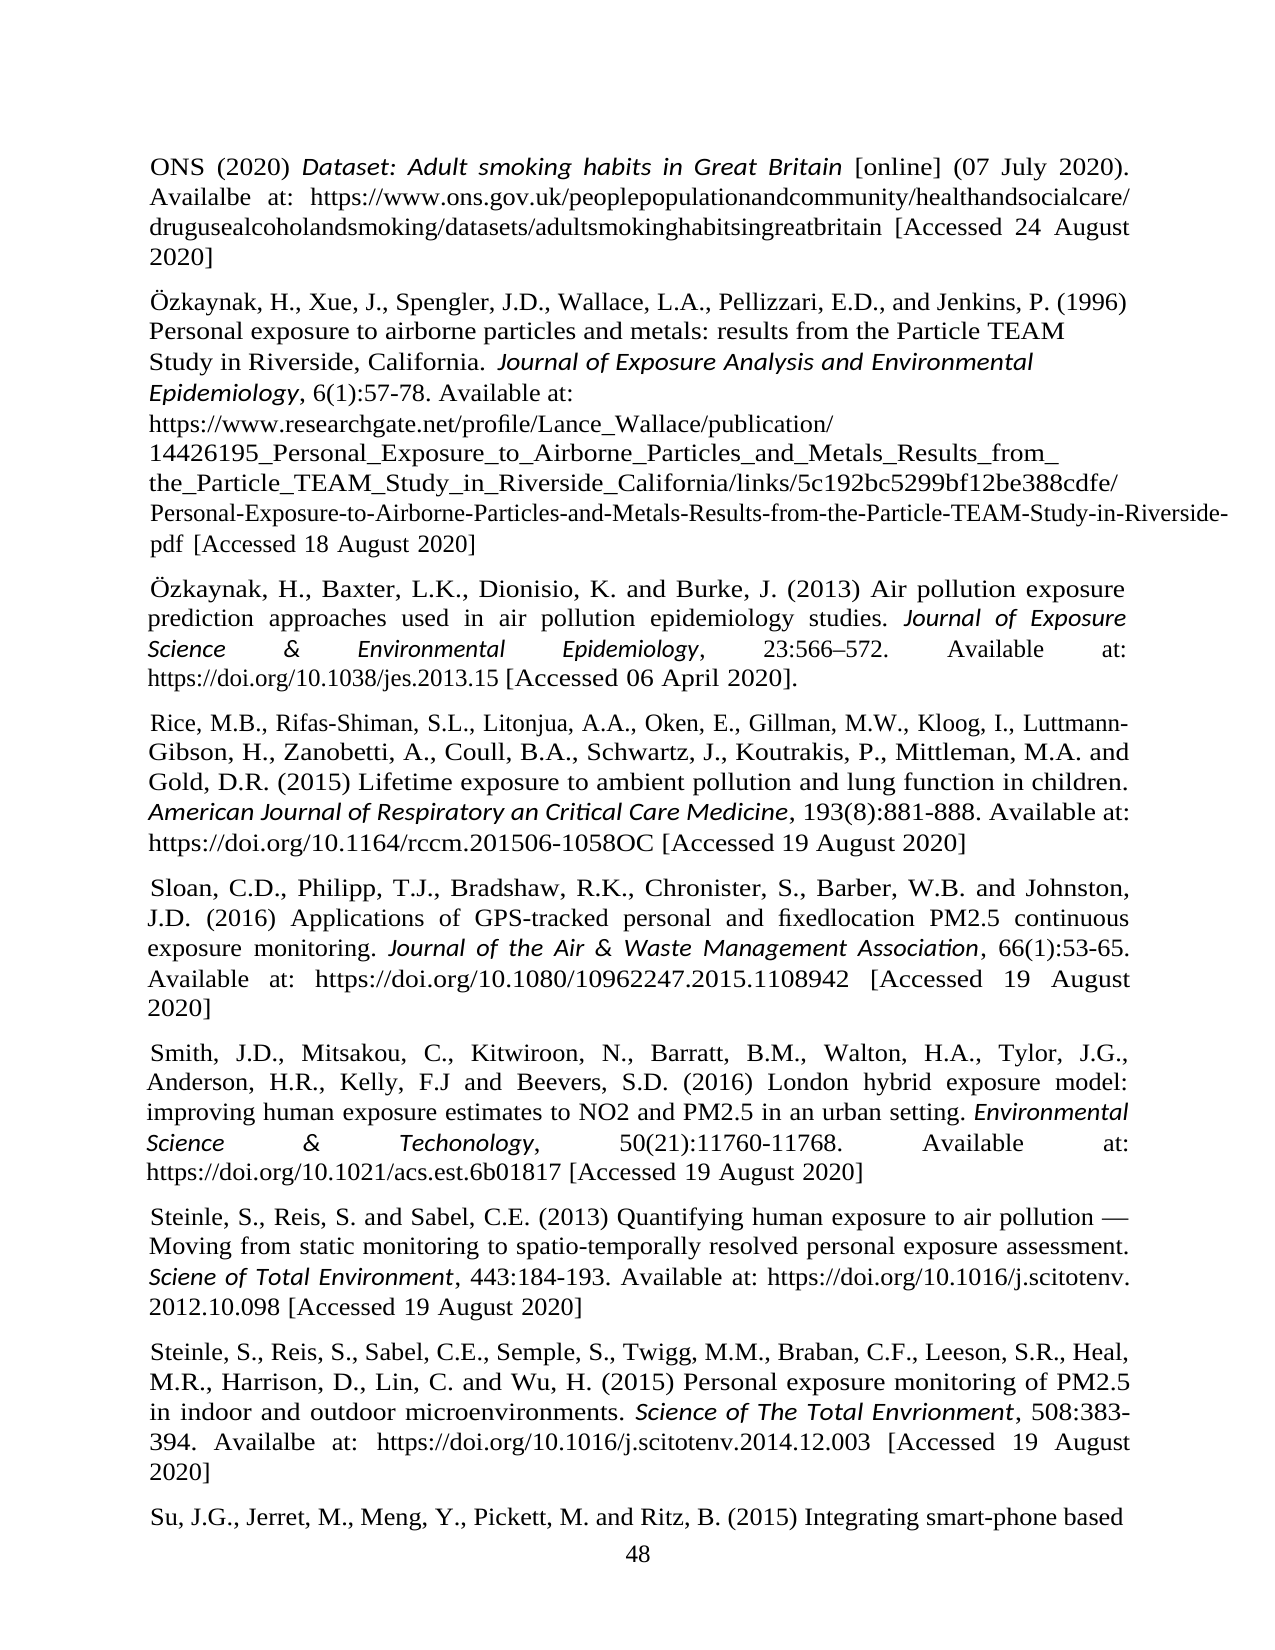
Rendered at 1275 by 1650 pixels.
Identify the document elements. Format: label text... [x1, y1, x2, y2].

text Personal-Exposure-to-Airborne-Particles-and-Metals-Results-from-the-Particle-TEAM-Study-in-Riverside- pdf [Accessed 18 August 2020] [150, 498, 1236, 557]
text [150, 1502, 1126, 1531]
text Smith, J.D., Mitsakou, C., Kitwiroon, N., Barratt, B.M., Walton, H.A., Tylor, J.G., Anderson, H.R., Kelly, F.J and Beevers, S.D. (2016) London hybrid exposure model: improving human exposure estimates to NO2 and PM2.5 in an urban setting. Environmental Science & Techonology, 50(21):11760-11768. Available at: https://doi.org/10.1021/acs.est.6b01817 [Accessed 19 August 2020] [146, 1038, 1129, 1186]
text Özkaynak, H., Baxter, L.K., Dionisio, K. and Burke, J. (2013) Air pollution exposure prediction approaches used in air pollution epidemiology studies. Journal of Exposure Science & Environmental Epidemiology, 23:566–572. Available at: https://doi.org/10.1038/jes.2013.15 [Accessed 06 April 2020]. [147, 574, 1127, 692]
text Rice, M.B., Rifas-Shiman, S.L., Litonjua, A.A., Oken, E., Gillman, M.W., Kloog, I., Luttmann- Gibson, H., Zanobetti, A., Coull, B.A., Schwartz, J., Koutrakis, P., Mittleman, M.A. and Gold, D.R. (2015) Lifetime exposure to ambient pollution and lung function in children. American Journal of Respiratory an Critical Care Medicine, 193(8):881-888. Available at: https://doi.org/10.1164/rccm.201506-1058OC [Accessed 19 August 2020] [148, 708, 1130, 857]
text Sloan, C.D., Philipp, T.J., Bradshaw, R.K., Chronister, S., Barber, W.B. and Johnston, J.D. (2016) Applications of GPS-tracked personal and ﬁxedlocation PM2.5 continuous exposure monitoring. Journal of the Air & Waste Management Association, 66(1):53-65. Available at: https://doi.org/10.1080/10962247.2015.1108942 [Accessed 19 August 2020] [147, 873, 1130, 1022]
text ONS (2020) Dataset: Adult smoking habits in Great Britain [online] (07 July 2020). Availalbe at: https://www.ons.gov.uk/peoplepopulationandcommunity/healthandsocialcare/ drugusealcoholandsmoking/datasets/adultsmokinghabitsingreatbritain [Accessed 24 August 2020] [149, 151, 1130, 270]
text Steinle, S., Reis, S. and Sabel, C.E. (2013) Quantifying human exposure to air pollution — Moving from static monitoring to spatio-temporally resolved personal exposure assessment. Sciene of Total Environment, 443:184-193. Available at: https://doi.org/10.1016/j.scitotenv. 2012.10.098 [Accessed 19 August 2020] [149, 1202, 1131, 1321]
text Steinle, S., Reis, S., Sabel, C.E., Semple, S., Twigg, M.M., Braban, C.F., Leeson, S.R., Heal, M.R., Harrison, D., Lin, C. and Wu, H. (2015) Personal exposure monitoring of PM2.5 in indoor and outdoor microenvironments. Science of The Total Envrionment, 508:383-394. Availalbe at: https://doi.org/10.1016/j.scitotenv.2014.12.003 [Accessed 19 August 2020] [149, 1337, 1130, 1486]
text Özkaynak, H., Xue, J., Spengler, J.D., Wallace, L.A., Pellizzari, E.D., and Jenkins, P. (1996) Personal exposure to airborne particles and metals: results from the Particle TEAM Study in Riverside, California. Journal of Exposure Analysis and Environmental Epidemiology, 6(1):57-78. Available at: https://www.researchgate.net/proﬁle/Lance_Wallace/publication/ 14426195_Personal_Exposure_to_Airborne_Particles_and_Metals_Results_from_ the_Particle_TEAM_Study_in_Riverside_California/links/5c192bc5299bf12be388cdfe/ [149, 287, 1129, 497]
